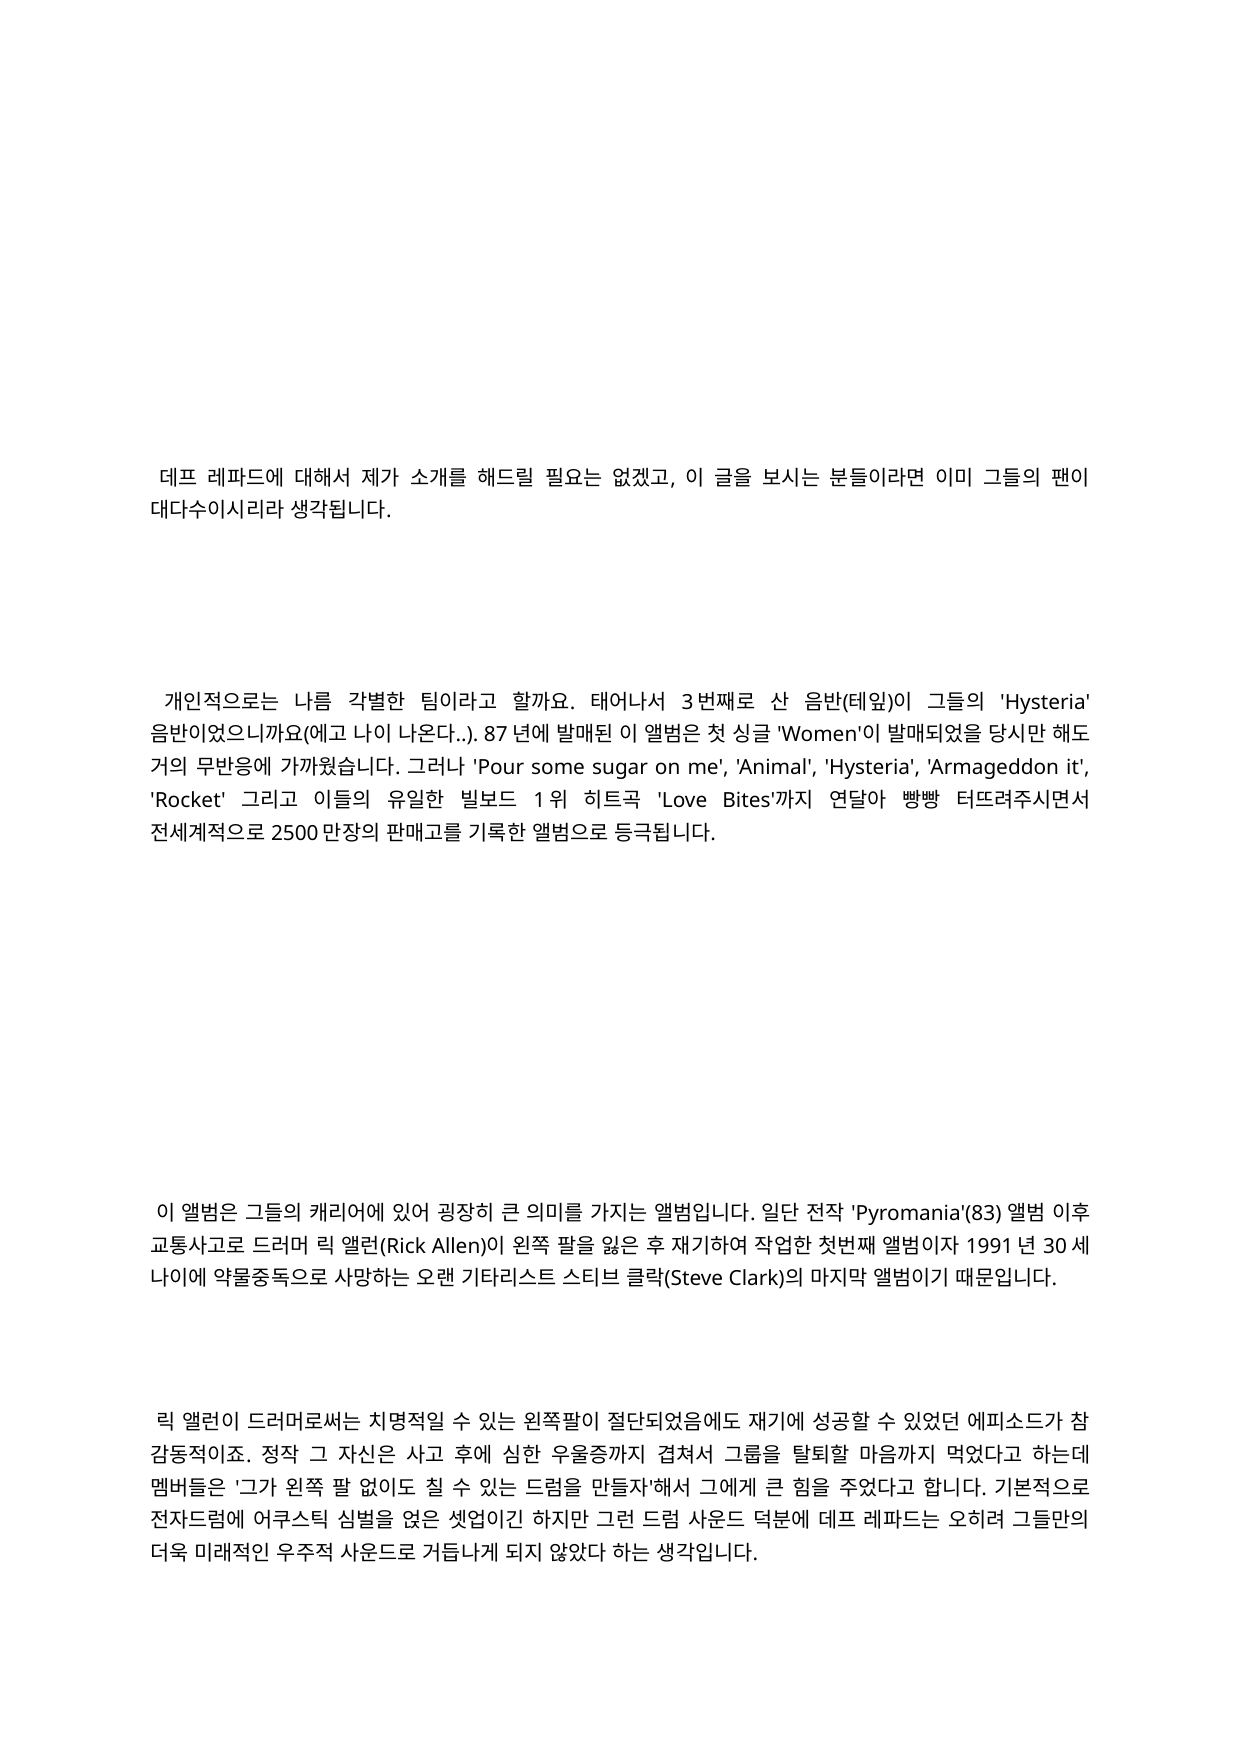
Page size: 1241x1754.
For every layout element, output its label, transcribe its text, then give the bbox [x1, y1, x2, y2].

text 이 앨범은 그들의 캐리어에 있어 굉장히 큰 의미를 가지는 앨범입니다. 일단 전작 'Pyromania'(83) 앨범 이후 교통사고로 드러머 릭 앨런(Rick Allen)이 왼쪽 팔을 잃은 후 재기하여 작업한 첫번째 앨범이자 1991년 30세 나이에 약물중독으로 사망하는 오랜 기타리스트 스티브 클락(Steve Clark)의 마지막 앨범이기 때문입니다. [150, 1196, 1090, 1292]
text 개인적으로는 나름 각별한 팀이라고 할까요. 태어나서 3번째로 산 음반(테잎)이 그들의 'Hysteria'음반이었으니까요(에고 나이 나온다..). 87년에 발매된 이 앨범은 첫 싱글 'Women'이 발매되었을 당시만 해도 거의 무반응에 가까웠습니다. 그러나 'Pour some sugar on me', 'Animal', 'Hysteria', 'Armageddon it', 'Rocket' 그리고 이들의 유일한 빌보드 1위 히트곡 'Love Bites'까지 연달아 빵빵 터뜨려주시면서 전세계적으로 2500만장의 판매고를 기록한 앨범으로 등극됩니다. [150, 685, 1090, 846]
text 데프 레파드에 대해서 제가 소개를 해드릴 필요는 없겠고, 이 글을 보시는 분들이라면 이미 그들의 팬이 대다수이시리라 생각됩니다. [150, 461, 1090, 524]
text 릭 앨런이 드러머로써는 치명적일 수 있는 왼쪽팔이 절단되었음에도 재기에 성공할 수 있었던 에피소드가 참 감동적이죠. 정작 그 자신은 사고 후에 심한 우울증까지 겹쳐서 그룹을 탈퇴할 마음까지 먹었다고 하는데 멤버들은 '그가 왼쪽 팔 없이도 칠 수 있는 드럼을 만들자'해서 그에게 큰 힘을 주었다고 합니다. 기본적으로 전자드럼에 어쿠스틱 심벌을 얹은 셋업이긴 하지만 그런 드럼 사운드 덕분에 데프 레파드는 오히려 그들만의 더욱 미래적인 우주적 사운드로 거듭나게 되지 않았다 하는 생각입니다. [150, 1406, 1090, 1566]
